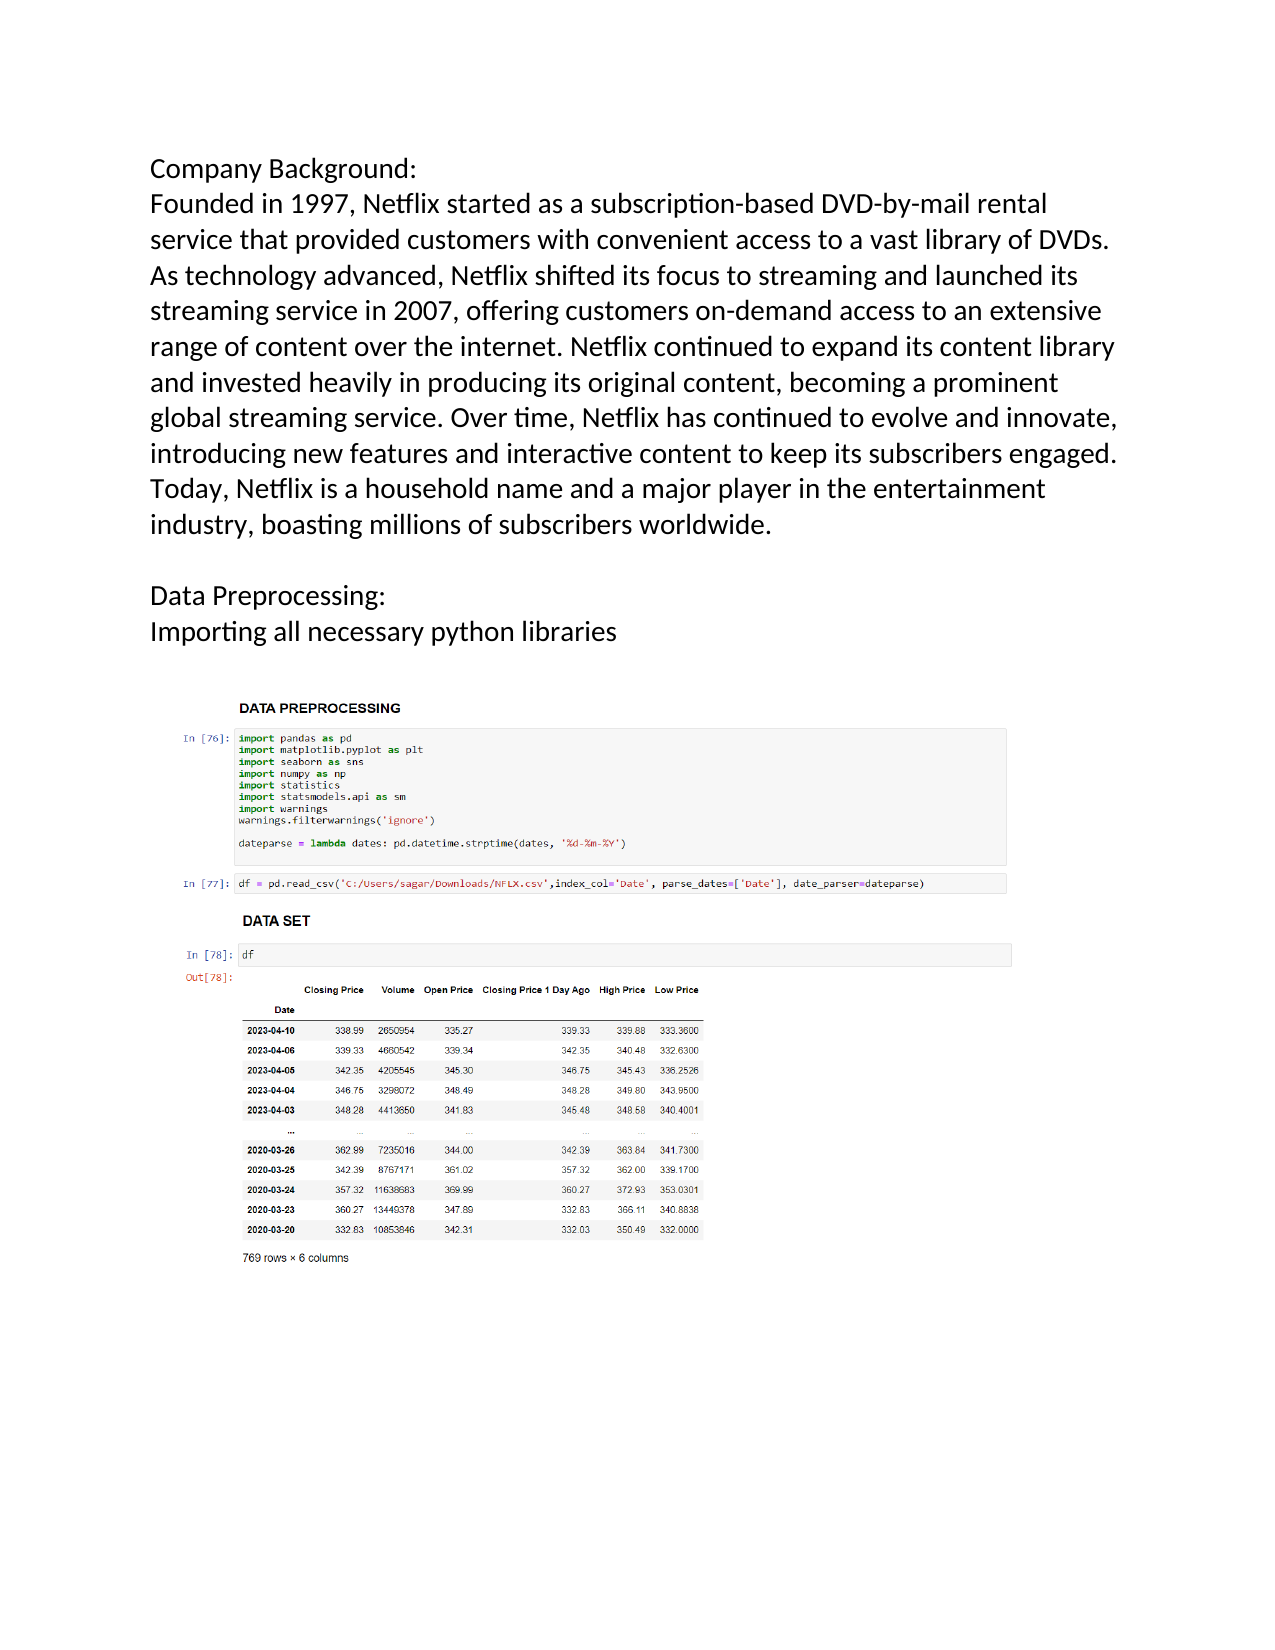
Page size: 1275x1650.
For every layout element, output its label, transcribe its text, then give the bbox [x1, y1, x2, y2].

text Founded in 1997, Netflix started as a subscription-based DVD-by-mail rental service that provided customers with convenient access to a vast library of DVDs. As technology advanced, Netflix shifted its focus to streaming and launched its streaming service in 2007, offering customers on-demand access to an extensive range of content over the internet. Netflix continued to expand its content library and invested heavily in producing its original content, becoming a prominent global streaming service. Over time, Netflix has continued to evolve and innovate, introducing new features and interactive content to keep its subscribers engaged. Today, Netflix is a household name and a major player in the entertainment industry, boasting millions of subscribers worldwide. [150, 186, 1125, 542]
text Company Background: [150, 150, 1125, 186]
text Importing all necessary python libraries [150, 613, 1125, 649]
text Data Preprocessing: [150, 577, 1125, 613]
picture [150, 684, 1021, 1272]
